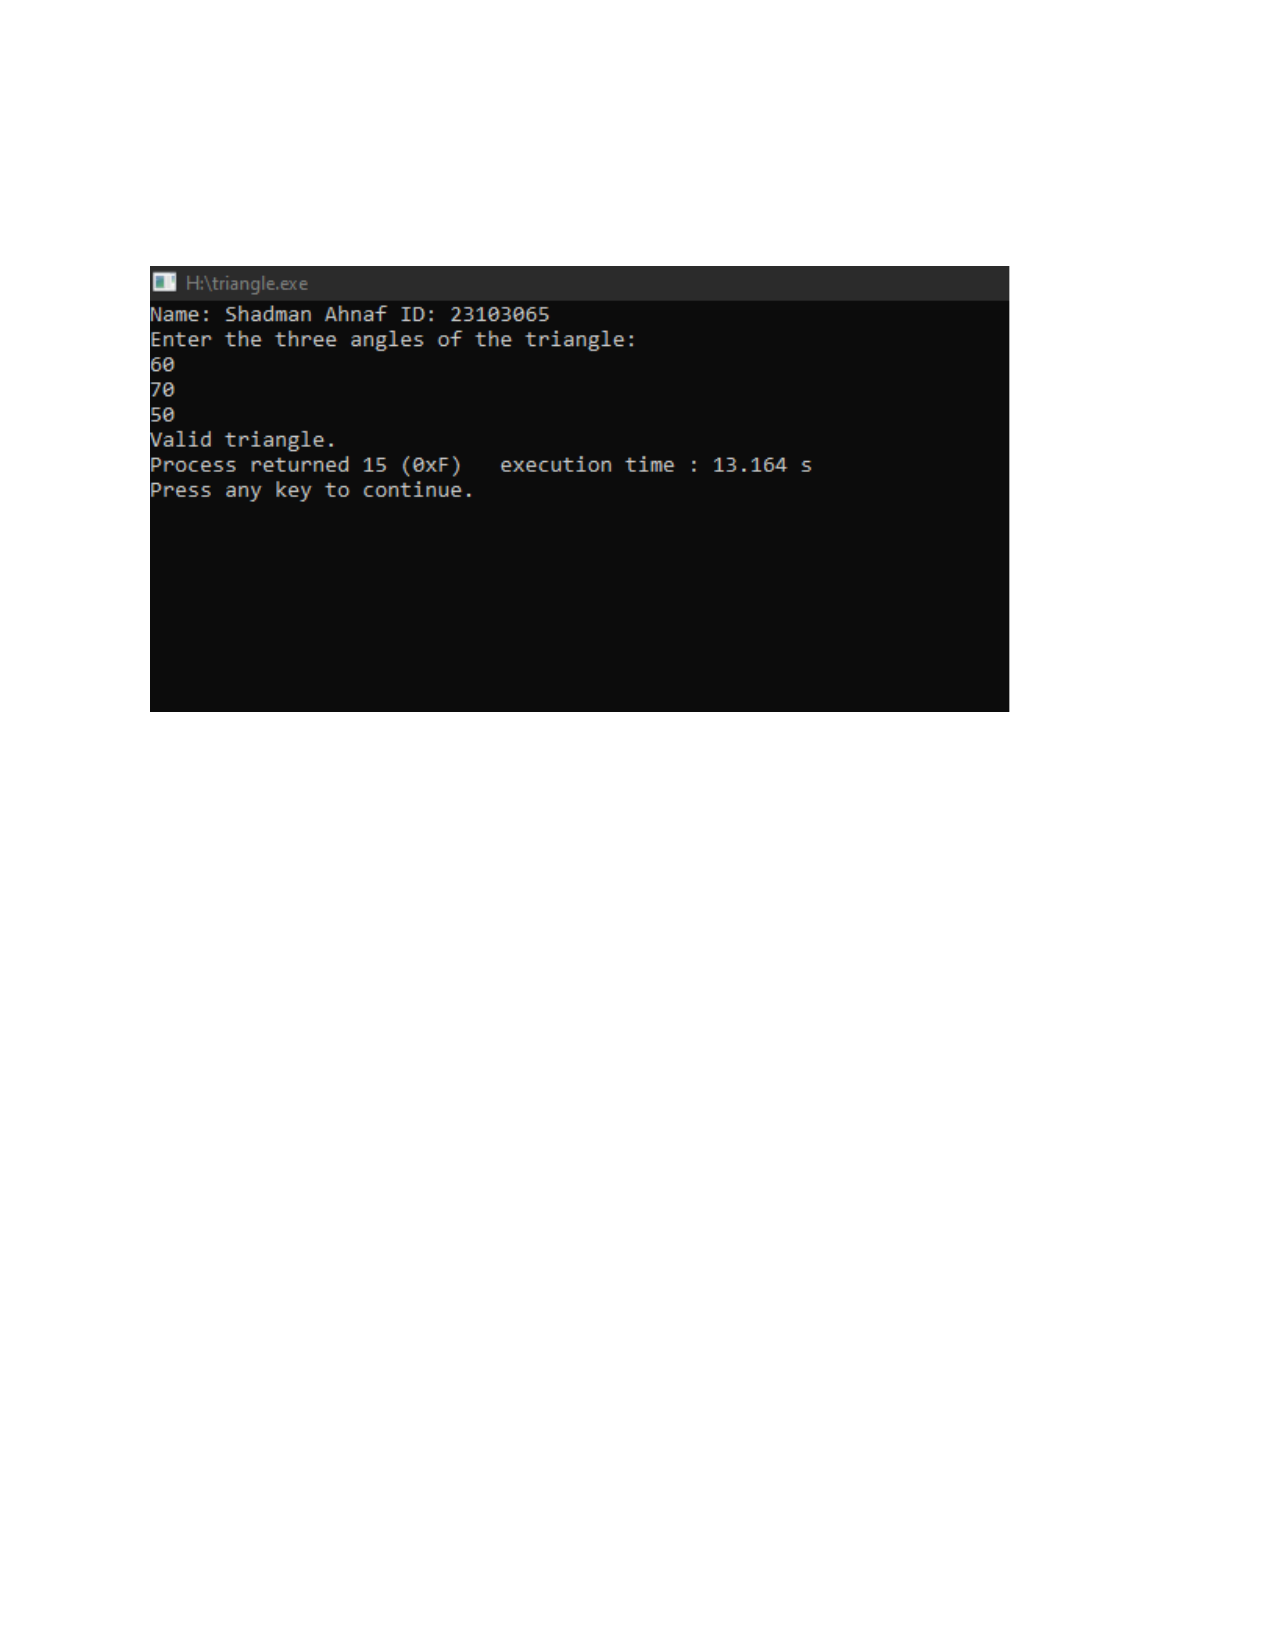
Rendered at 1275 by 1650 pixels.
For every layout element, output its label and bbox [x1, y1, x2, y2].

picture [150, 266, 1010, 712]
